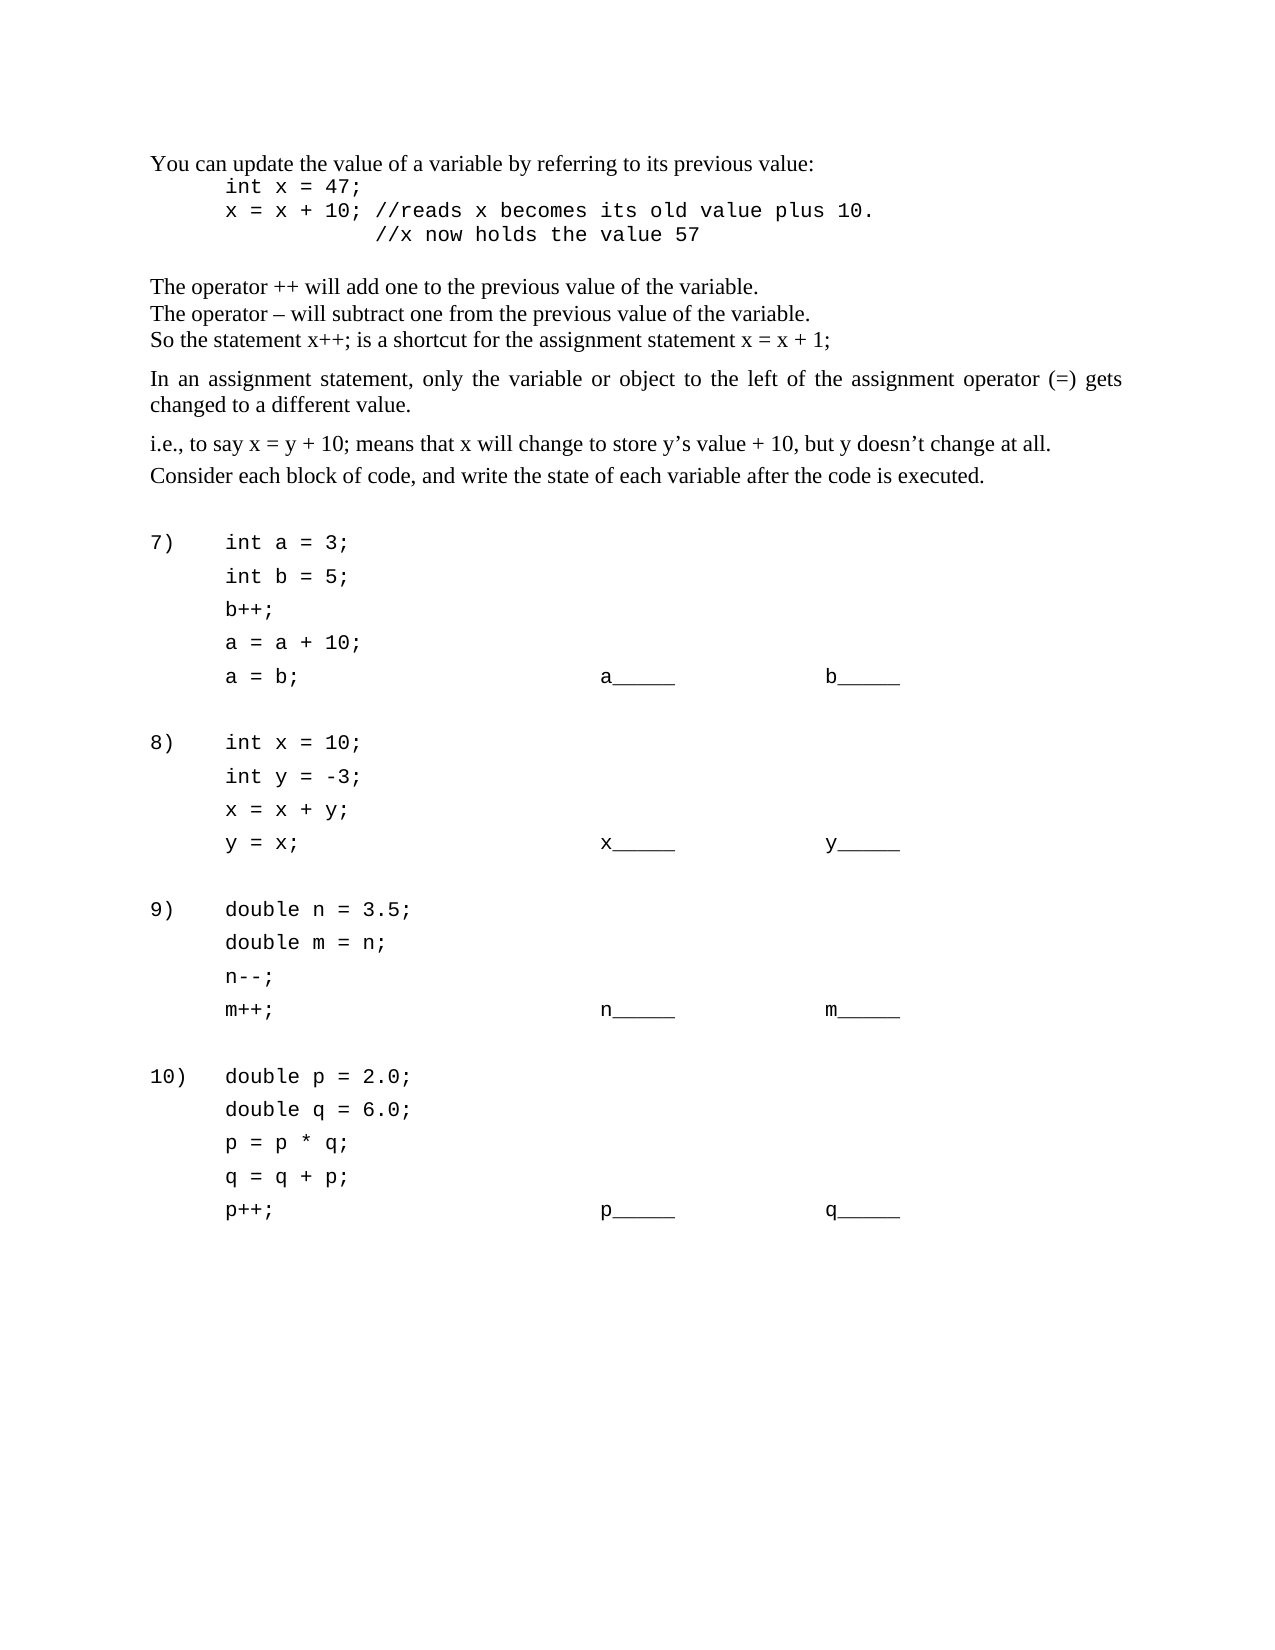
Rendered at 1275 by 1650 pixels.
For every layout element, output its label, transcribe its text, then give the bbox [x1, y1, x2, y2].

text //x now holds the value 57 [150, 224, 1125, 247]
text x = x + y; [150, 790, 1125, 823]
text a = b; a_____ b_____ [150, 656, 1125, 690]
text 9) double n = 3.5; [150, 890, 1125, 923]
text double q = 6.0; [150, 1090, 1125, 1123]
text p = p * q; [150, 1123, 1125, 1156]
text 10) double p = 2.0; [150, 1056, 1125, 1090]
text The operator ++ will add one to the previous value of the variable. [150, 273, 1125, 299]
text a = a + 10; [150, 623, 1125, 656]
text Consider each block of code, and write the state of each variable after the code is executed. [150, 456, 1125, 490]
text q = q + p; [150, 1156, 1125, 1190]
subtitle In an assignment statement, only the variable or object to the left of the assignment operator (=) gets changed to a different value. [150, 365, 1125, 417]
text You can update the value of a variable by referring to its previous value: [150, 150, 1125, 176]
text int b = 5; [150, 556, 1125, 590]
subtitle i.e., to say x = y + 10; means that x will change to store y’s value + 10, but y doesn’t change at all. [150, 430, 1125, 456]
text 8) int x = 10; [150, 723, 1125, 756]
text x = x + 10; //reads x becomes its old value plus 10. [150, 200, 1125, 224]
text p++; p_____ q_____ [150, 1190, 1125, 1223]
text So the statement x++; is a shortcut for the assignment statement x = x + 1; [150, 326, 1125, 352]
text The operator – will subtract one from the previous value of the variable. [150, 299, 1125, 326]
text b++; [150, 590, 1125, 623]
text int x = 47; [150, 176, 1125, 200]
text 7) int a = 3; [150, 523, 1125, 556]
text y = x; x_____ y_____ [150, 823, 1125, 856]
text n--; [150, 956, 1125, 990]
text double m = n; [150, 923, 1125, 956]
text int y = -3; [150, 756, 1125, 790]
text m++; n_____ m_____ [150, 990, 1125, 1023]
